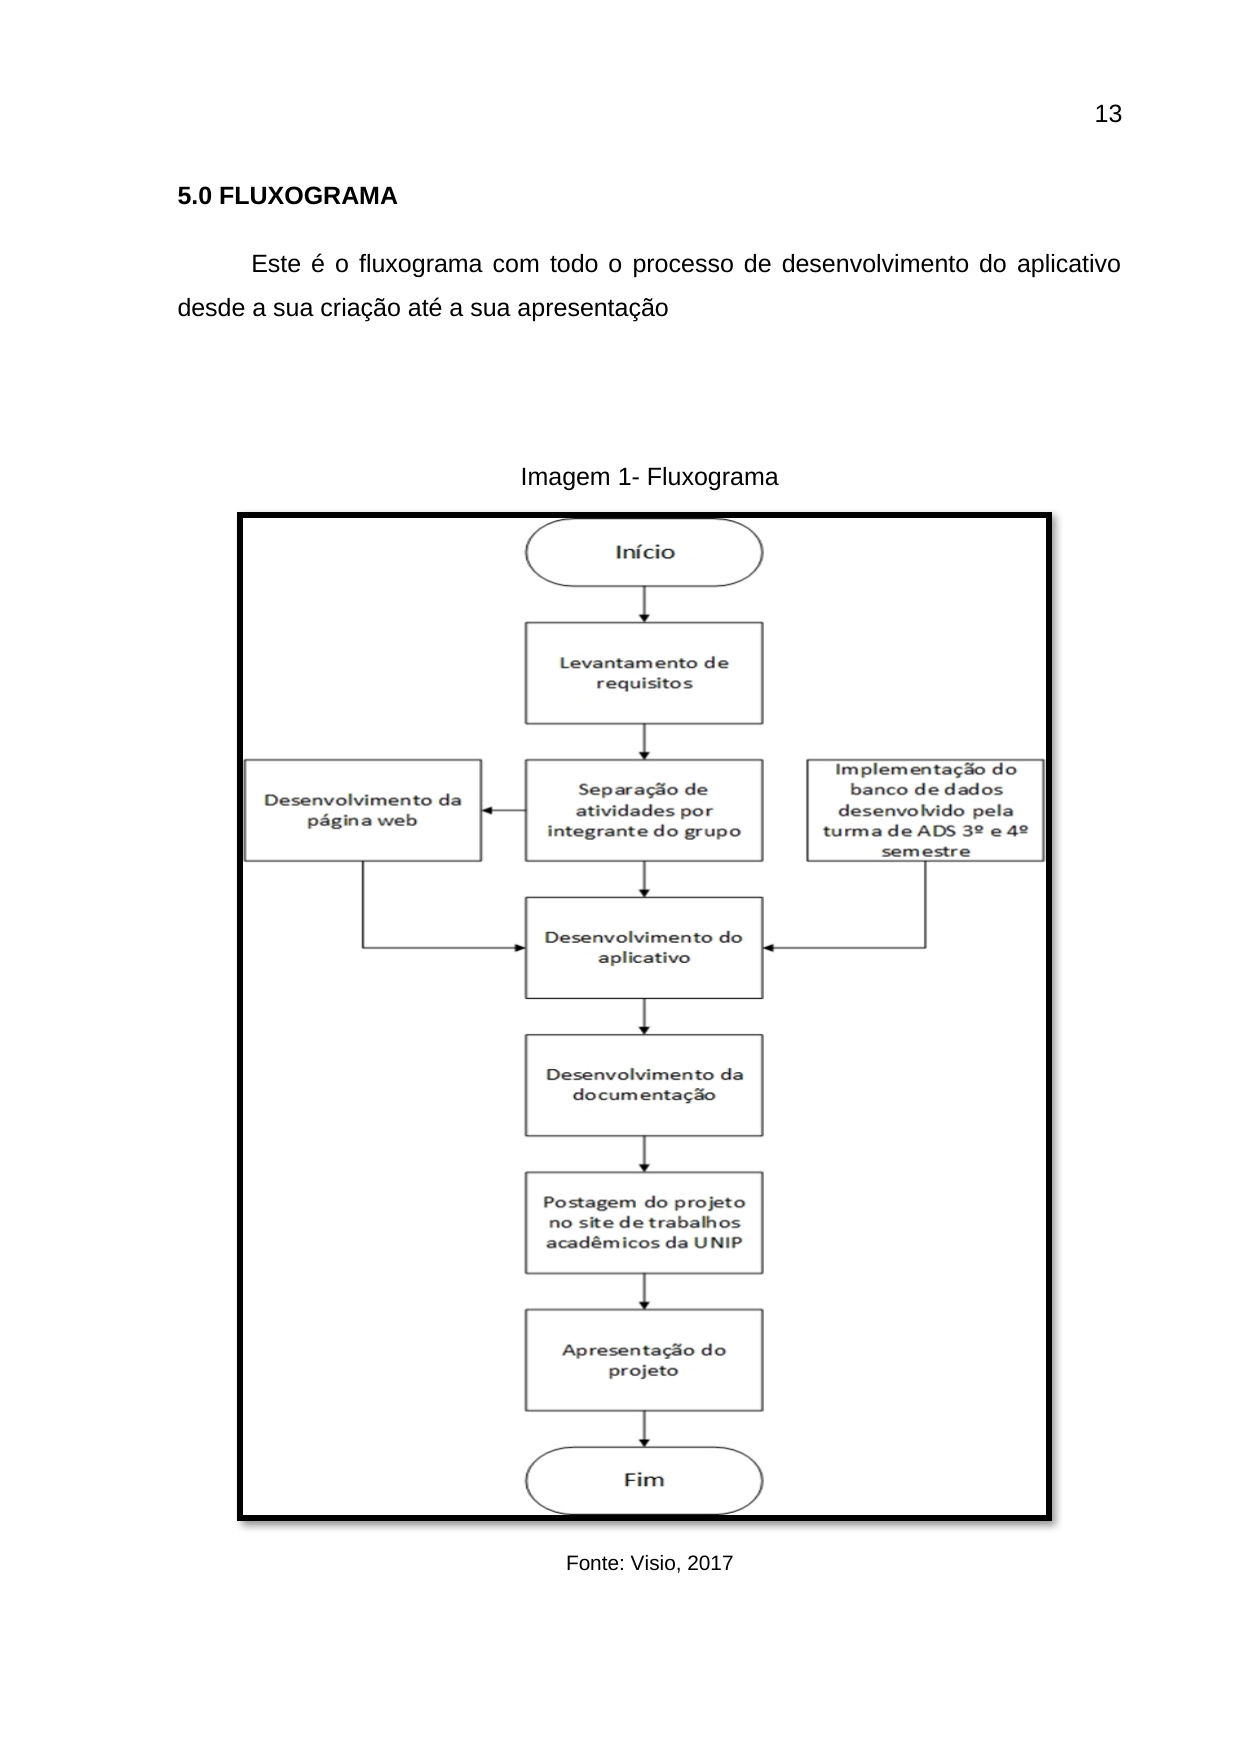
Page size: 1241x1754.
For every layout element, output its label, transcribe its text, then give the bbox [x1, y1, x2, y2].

text Este é o fluxograma com todo o processo de desenvolvimento do aplicativo desde a sua criação até a sua apresentação [177, 249, 1122, 321]
text Fonte: Visio, 2017 [177, 1551, 1122, 1575]
text Imagem 1- Fluxograma [177, 462, 1122, 491]
subtitle 5.0 FLUXOGRAMA [177, 181, 1122, 210]
picture [243, 518, 1046, 1515]
